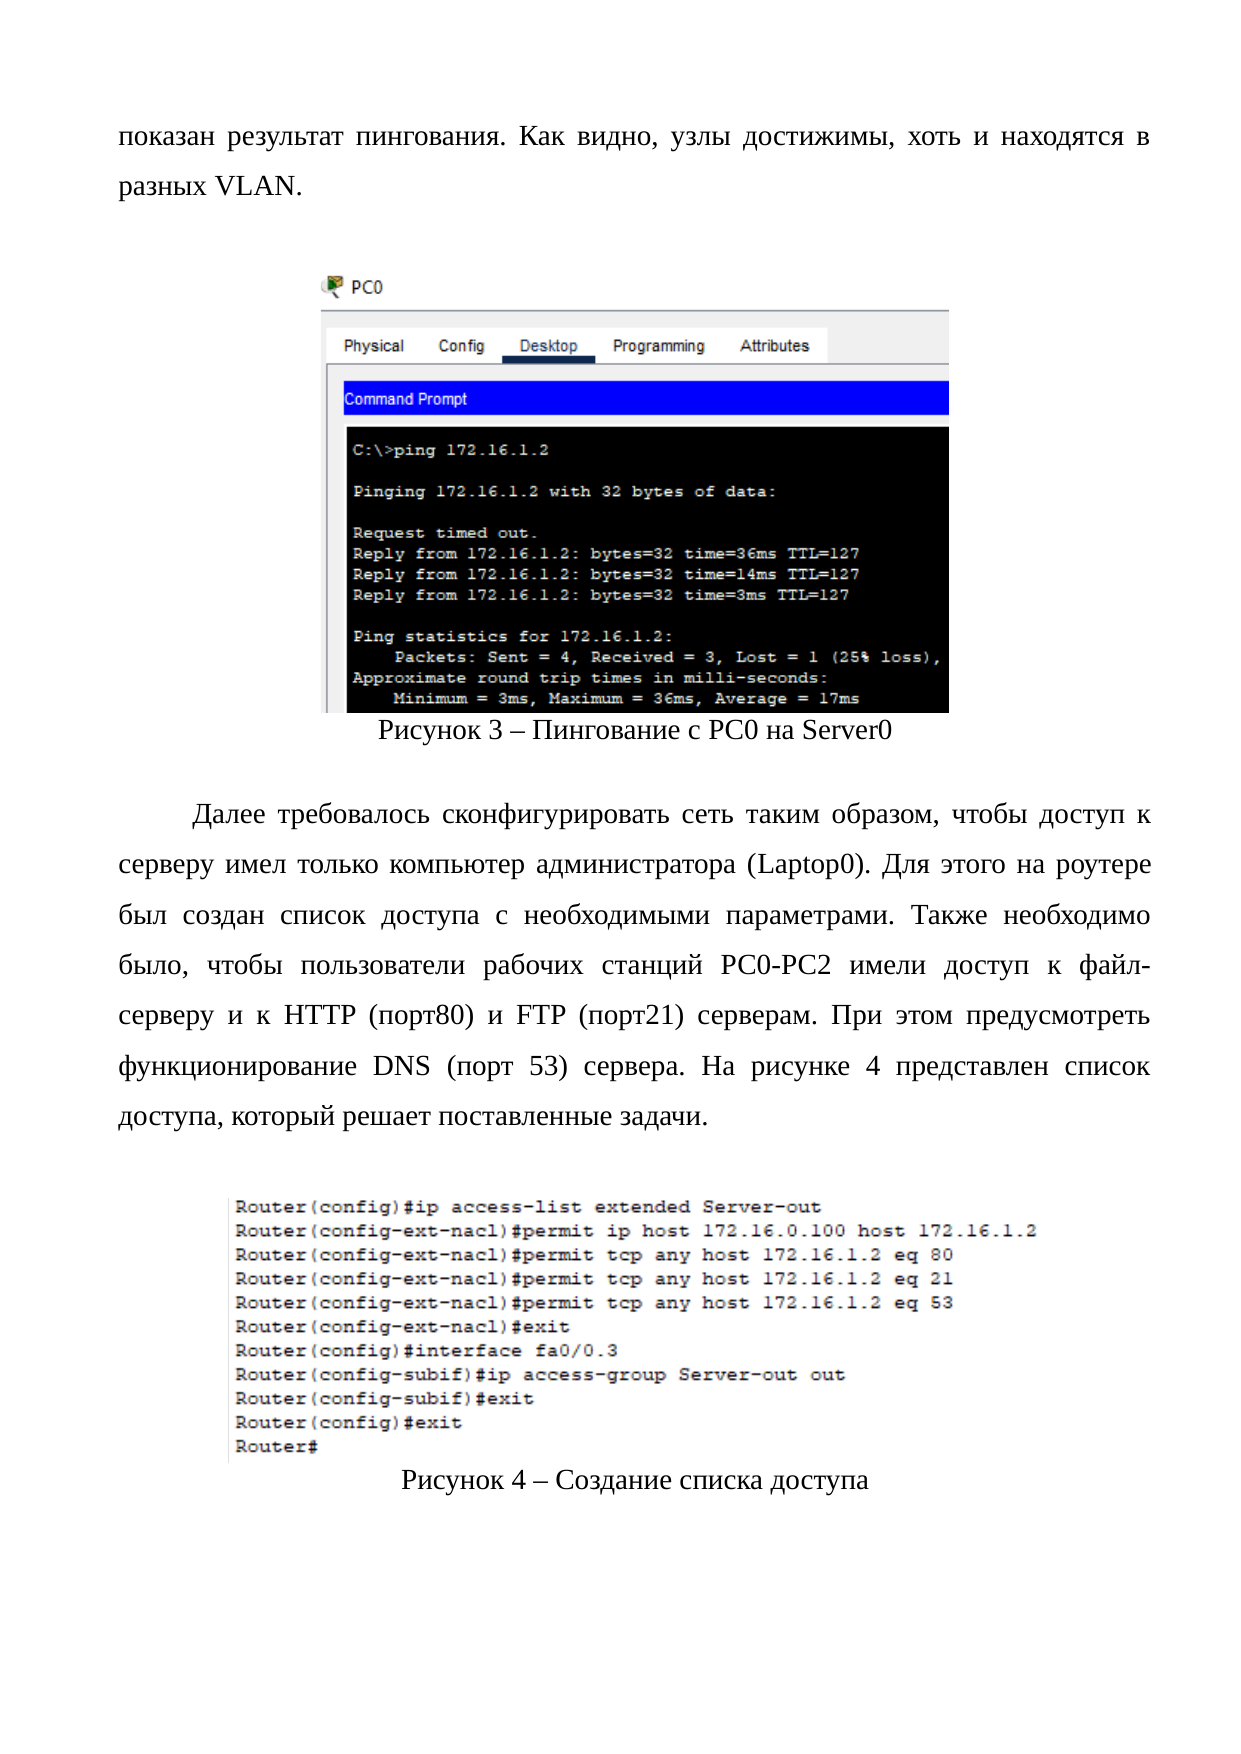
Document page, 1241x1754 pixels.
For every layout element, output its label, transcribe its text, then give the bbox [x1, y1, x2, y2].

text Рисунок 3 – Пингование с PC0 на Server0 [118, 712, 1152, 746]
picture [320, 269, 949, 713]
text Далее требовалось сконфигурировать сеть таким образом, чтобы доступ к серверу имел только компьютер администратора (Laptop0). Для этого на роутере был создан список доступа с необходимыми параметрами. Также необходимо было, чтобы пользователи рабочих станций РС0-РС2 имели доступ к файл-серверу и к HTTP (порт80) и FTP (порт21) серверам. При этом предусмотреть функционирование DNS (порт 53) сервера. На рисунке 4 представлен список доступа, который решает поставленные задачи. [118, 796, 1152, 1132]
text Рисунок 4 – Создание списка доступа [118, 1462, 1152, 1496]
picture [228, 1198, 1042, 1463]
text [118, 118, 1152, 202]
